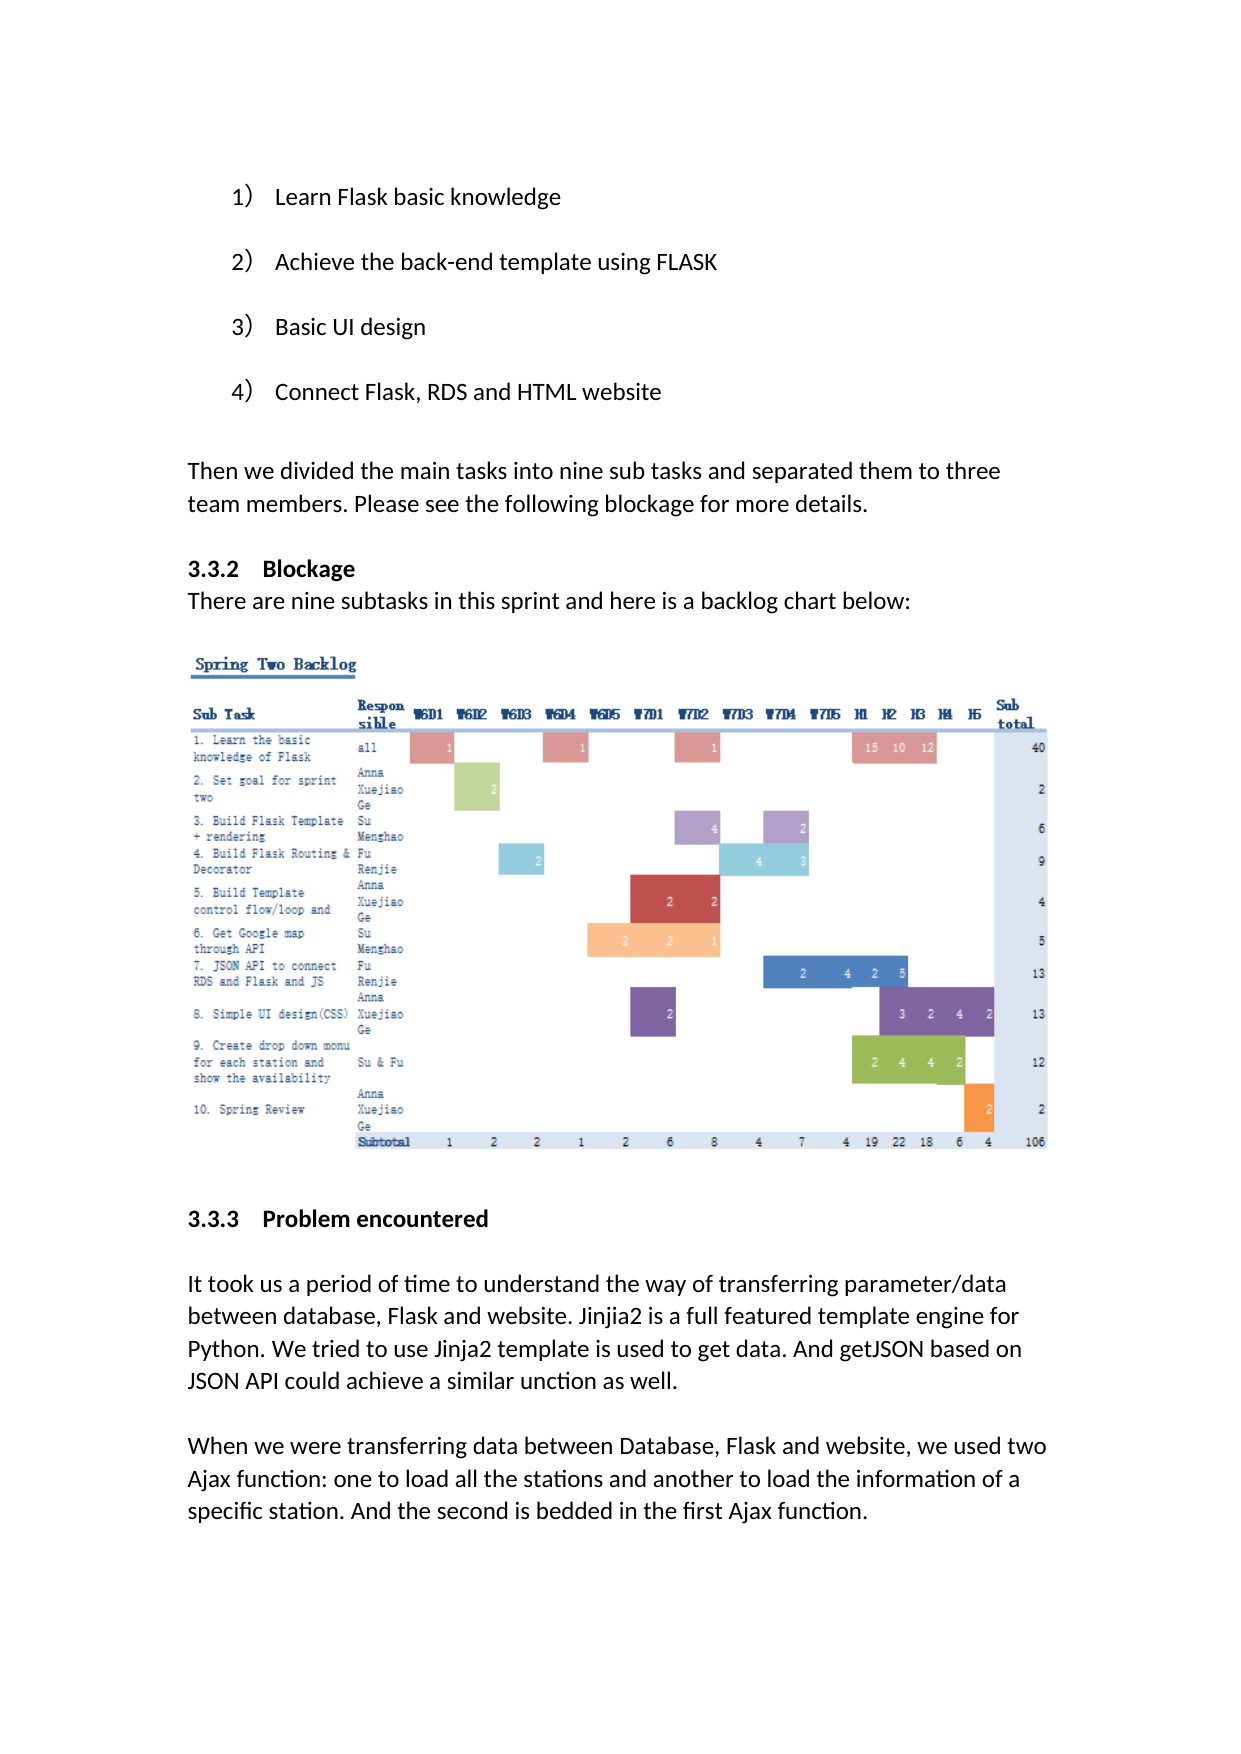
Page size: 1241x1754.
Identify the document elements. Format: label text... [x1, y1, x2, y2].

list Problem encountered [187, 1202, 1053, 1234]
list Connect Flask, RDS and HTML website [231, 357, 1053, 422]
text Then we divided the main tasks into nine sub tasks and separated them to three team members. Please see the following blockage for more details. [187, 454, 1053, 519]
text When we were transferring data between Database, Flask and website, we used two Ajax function: one to load all the stations and another to load the information of a specific station. And the second is bedded in the first Ajax function. [187, 1429, 1053, 1527]
text There are nine subtasks in this sprint and here is a backlog chart below: [187, 584, 1053, 617]
text It took us a period of time to understand the way of transferring parameter/data between database, Flask and website. Jinjia2 is a full featured template engine for Python. We tried to use Jinja2 template is used to get data. And getJSON based on JSON API could achieve a similar unction as well. [187, 1267, 1053, 1397]
list Learn Flask basic knowledge [231, 162, 1053, 227]
list Blockage [187, 552, 1053, 584]
picture [187, 649, 1053, 1153]
list Basic UI design [231, 292, 1053, 357]
list Achieve the back-end template using FLASK [231, 227, 1053, 292]
